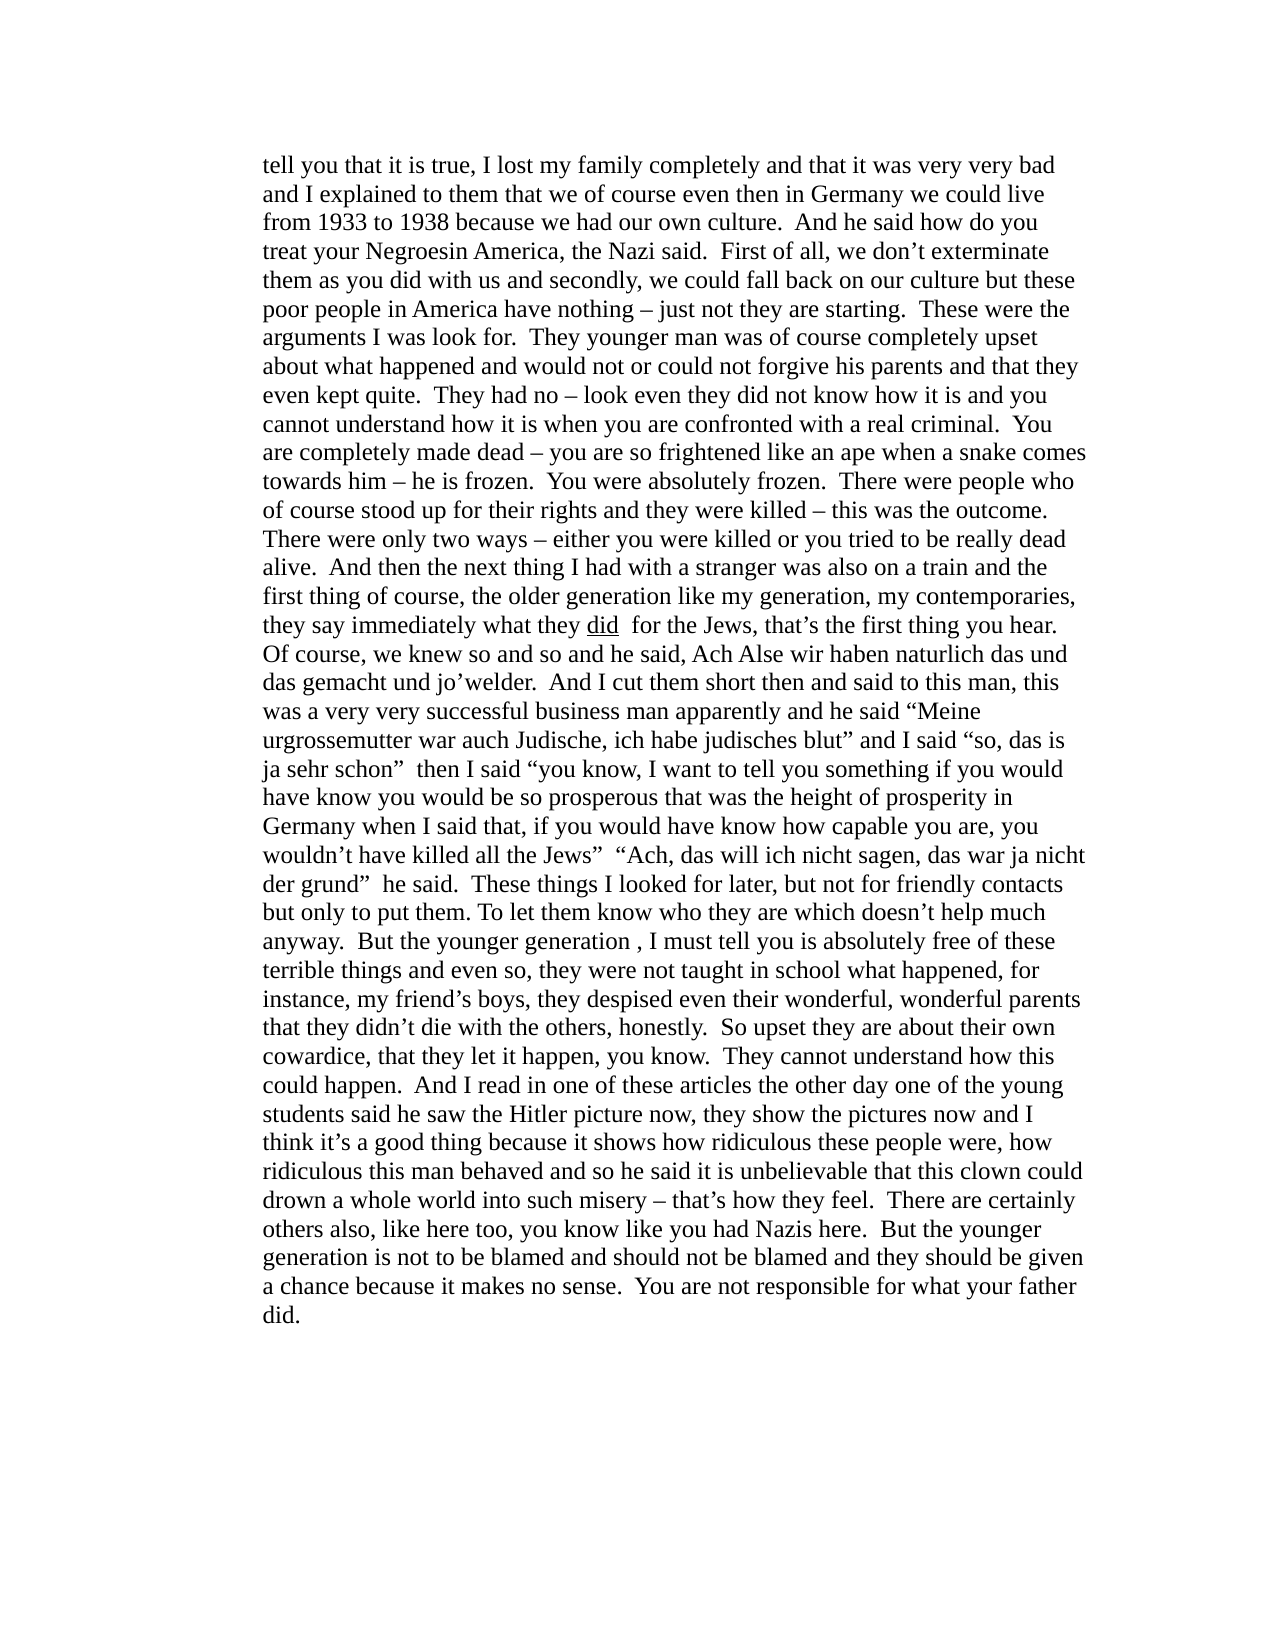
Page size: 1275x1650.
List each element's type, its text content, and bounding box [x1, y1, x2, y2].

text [262, 351, 1087, 1472]
text Q: Later on, on subsequent visits, did you ever have - - [262, 294, 1087, 322]
text A: I mean it literally, I mean I couldn’t tell you if they were well fed – I just didn’t see them. It was the strangest thing. When I came back, people asked me what do they look like. I said I must tell you I don’t know what they looked like. I had no contact with anyone except these absolutely (good friends) my people. [262, 150, 1087, 265]
